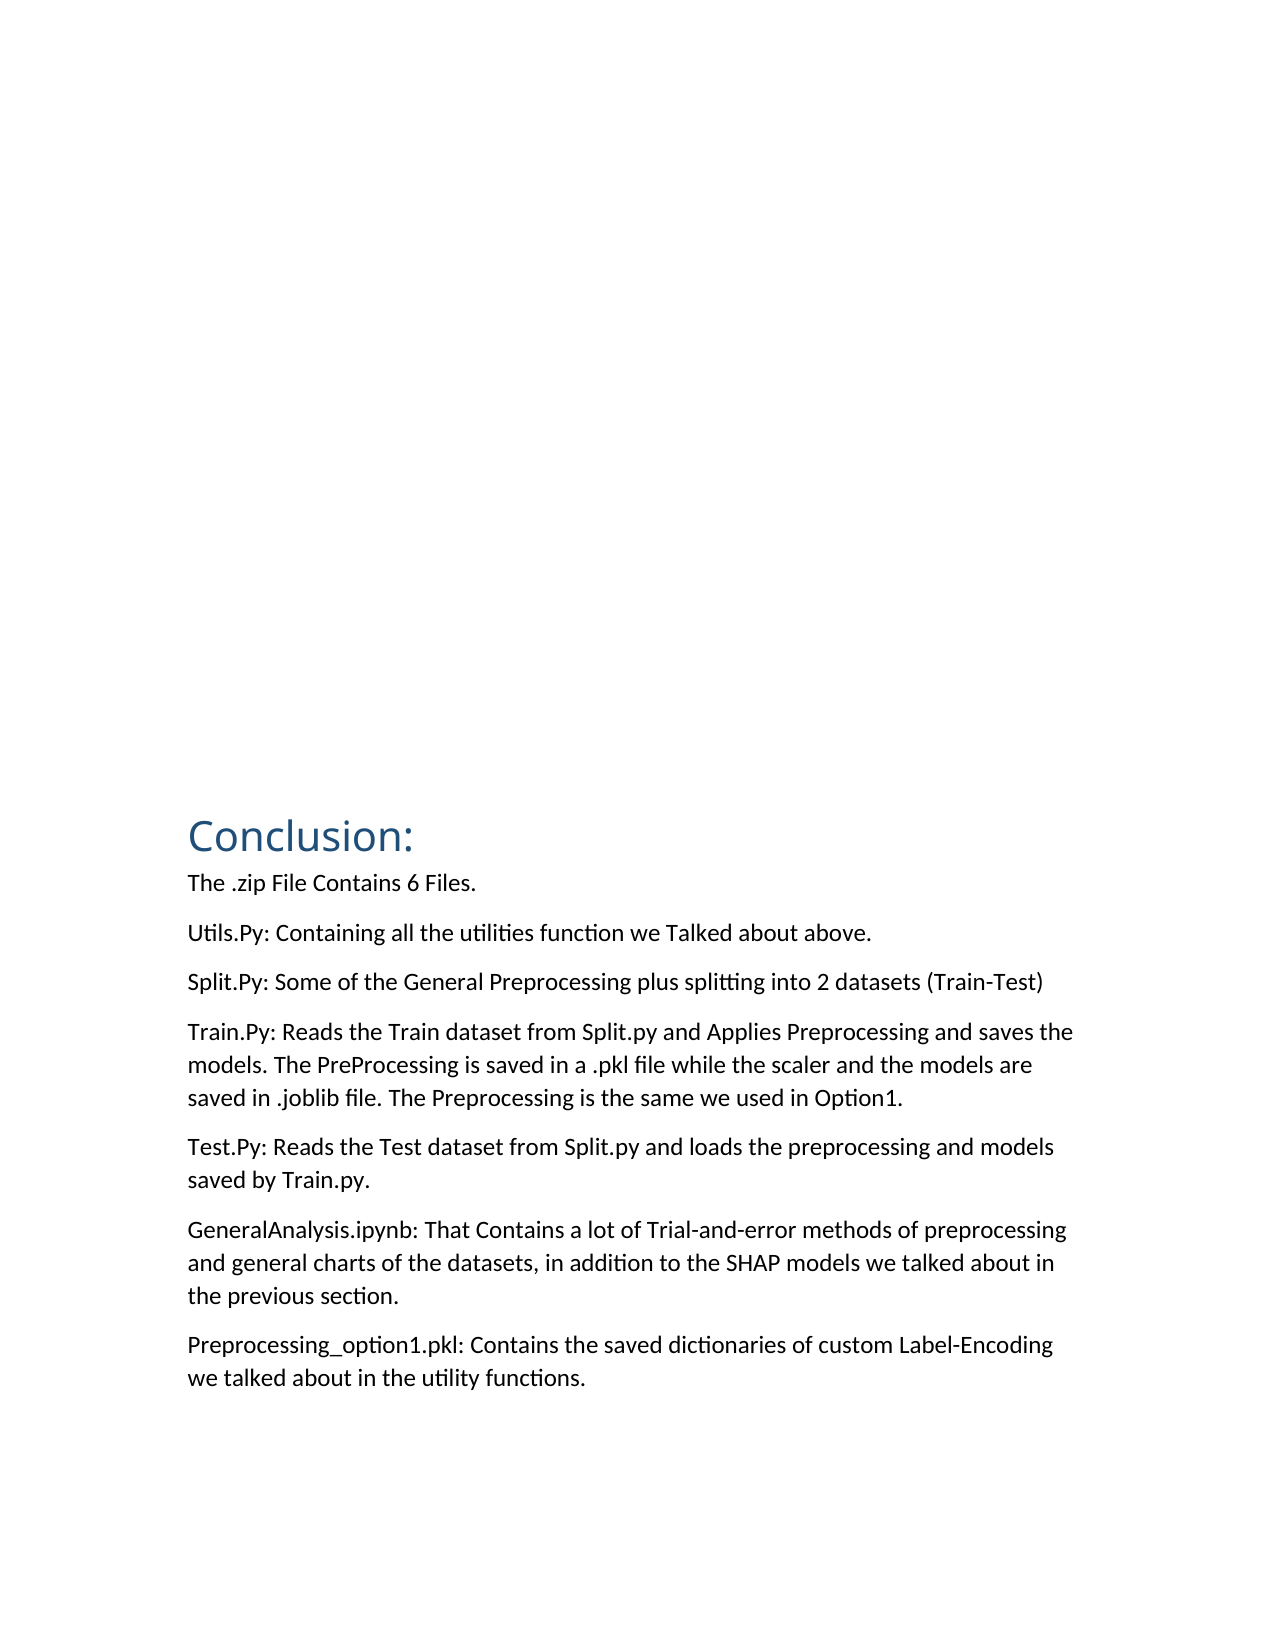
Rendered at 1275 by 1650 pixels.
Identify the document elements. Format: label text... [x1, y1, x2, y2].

subtitle Conclusion: [187, 806, 1087, 863]
text The .zip File Contains 6 Files. [187, 867, 1087, 898]
text GeneralAnalysis.ipynb: That Contains a lot of Trial-and-error methods of preprocessing and general charts of the datasets, in addition to the SHAP models we talked about in the previous section. [187, 1214, 1087, 1310]
text Utils.Py: Containing all the utilities function we Talked about above. [187, 917, 1087, 947]
text Preprocessing_option1.pkl: Contains the saved dictionaries of custom Label-Encoding we talked about in the utility functions. [187, 1329, 1087, 1393]
text Test.Py: Reads the Test dataset from Split.py and loads the preprocessing and models saved by Train.py. [187, 1131, 1087, 1195]
text Split.Py: Some of the General Preprocessing plus splitting into 2 datasets (Train-Test) [187, 966, 1087, 997]
text Train.Py: Reads the Train dataset from Split.py and Applies Preprocessing and saves the models. The PreProcessing is saved in a .pkl file while the scaler and the models are saved in .joblib file. The Preprocessing is the same we used in Option1. [187, 1016, 1087, 1112]
